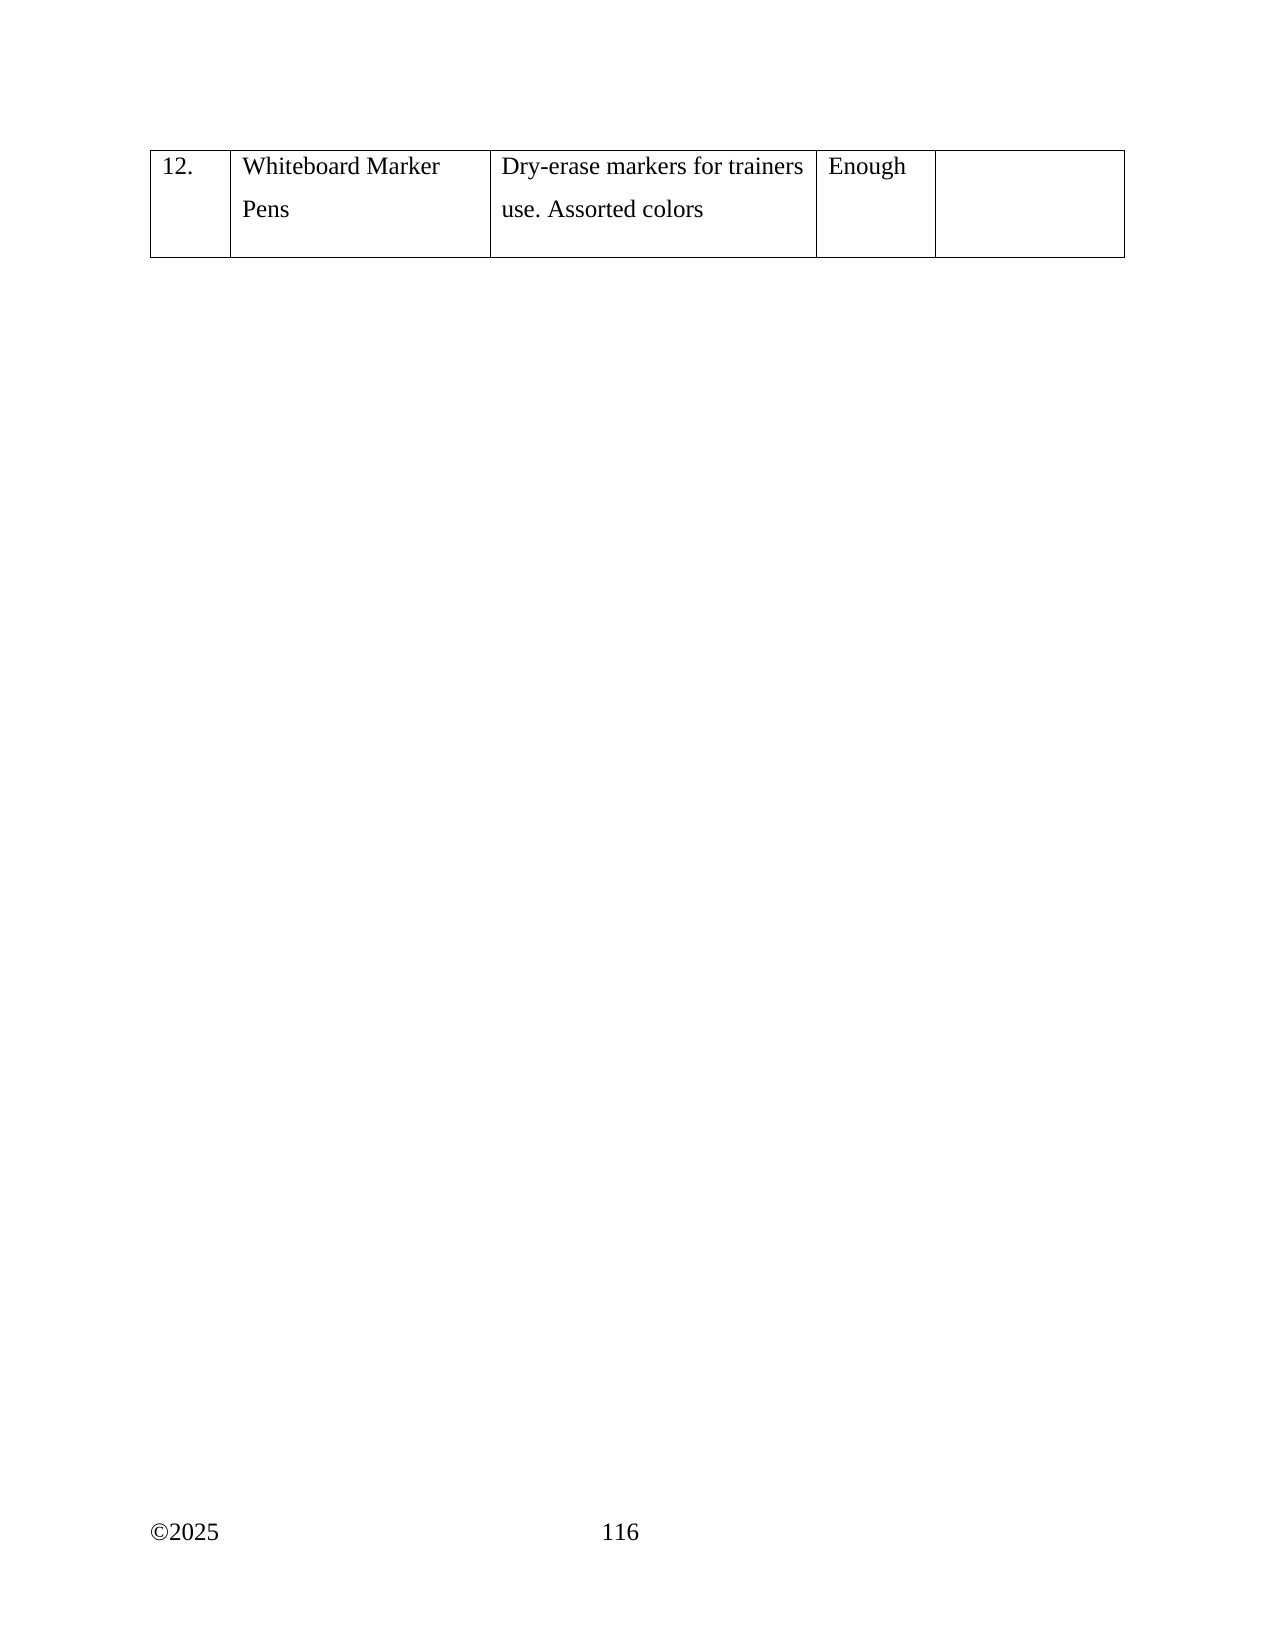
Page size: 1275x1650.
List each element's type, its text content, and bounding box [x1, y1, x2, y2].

table_cell Enough [817, 151, 935, 257]
table_cell Dry-erase markers for trainers use. Assorted colors [491, 151, 816, 257]
table_cell [151, 151, 230, 257]
table_cell Whiteboard Marker Pens [231, 151, 490, 257]
table_cell [936, 151, 1124, 257]
